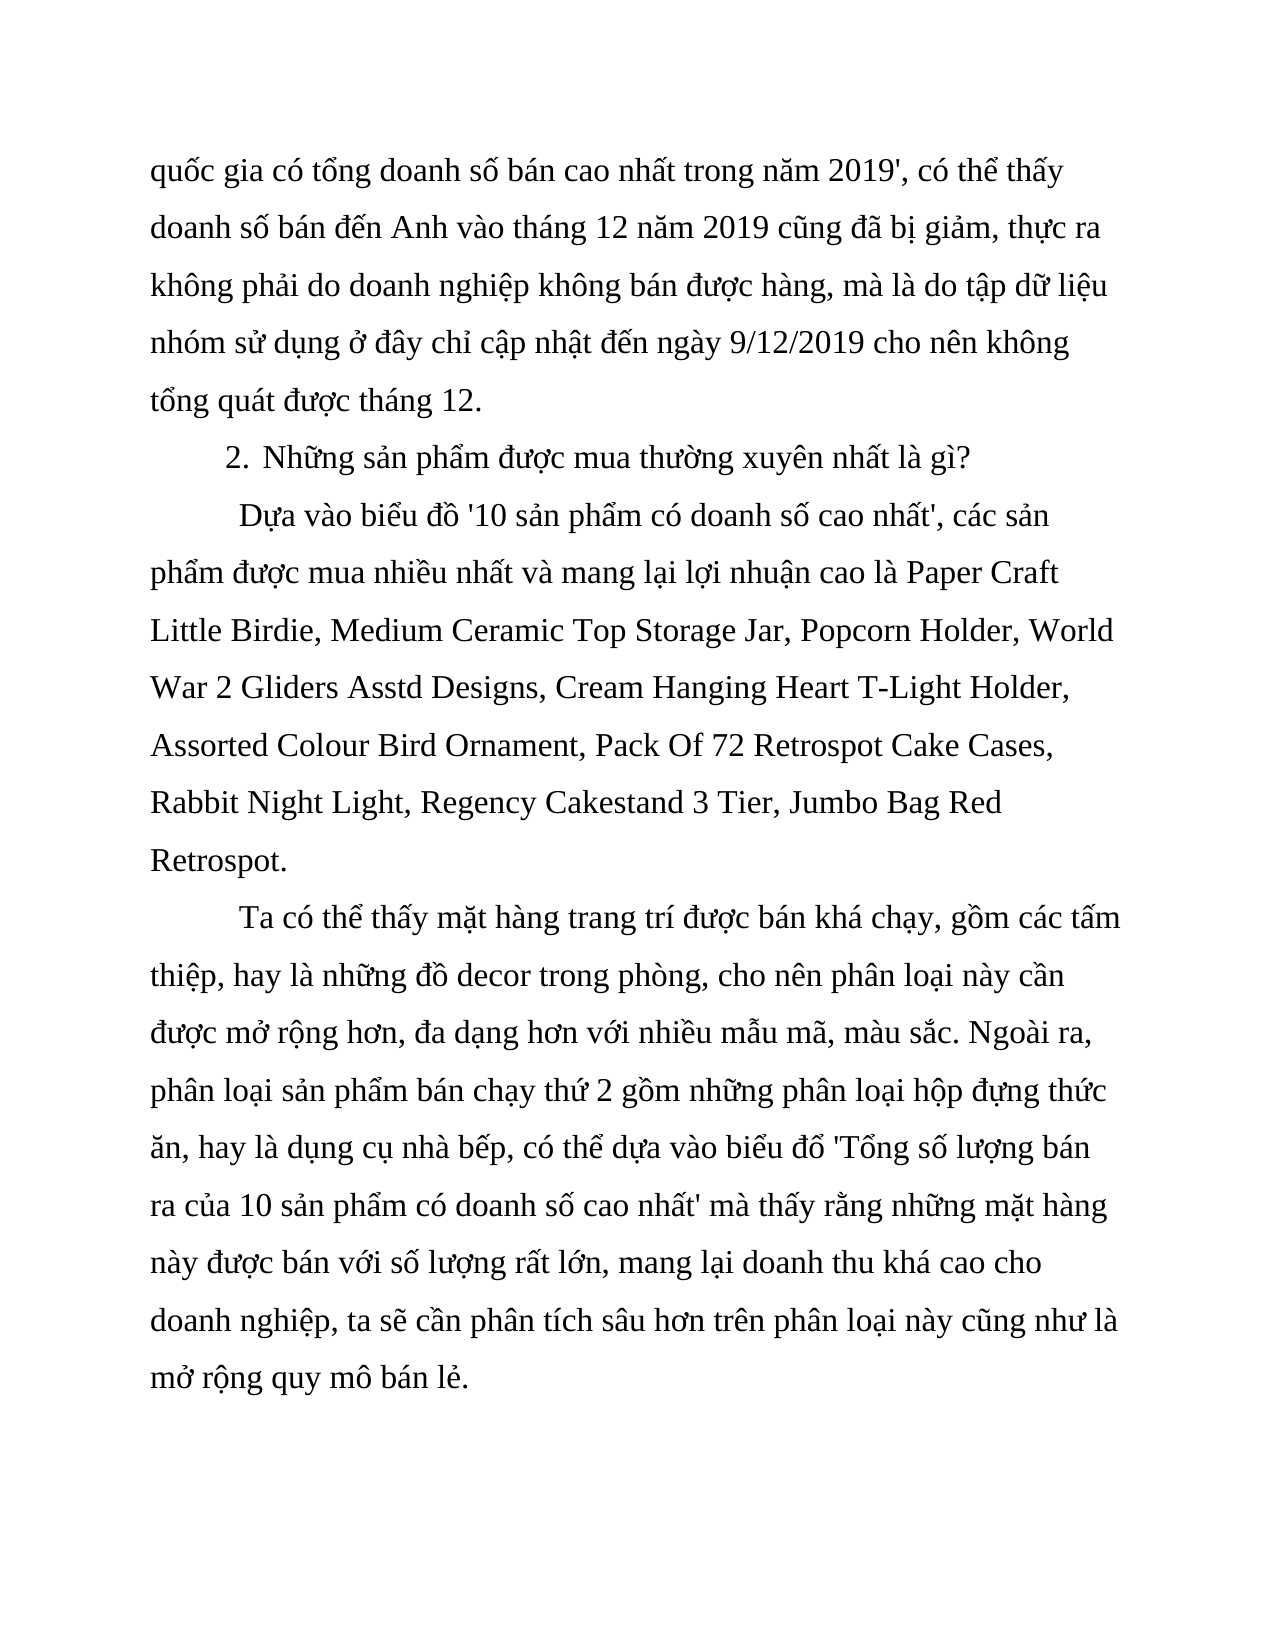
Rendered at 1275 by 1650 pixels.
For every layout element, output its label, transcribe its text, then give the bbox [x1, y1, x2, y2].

list Những sản phẩm được mua thường xuyên nhất là gì? [225, 437, 1125, 476]
text Dựa vào biểu đồ '10 sản phẩm có doanh số cao nhất', các sản phẩm được mua nhiều nhất và mang lại lợi nhuận cao là Paper Craft Little Birdie, Medium Ceramic Top Storage Jar, Popcorn Holder, World War 2 Gliders Asstd Designs, Cream Hanging Heart T-Light Holder, Assorted Colour Bird Ornament, Pack Of 72 Retrospot Cake Cases, Rabbit Night Light, Regency Cakestand 3 Tier, Jumbo Bag Red Retrospot. [150, 495, 1125, 878]
text Ta có thể thấy mặt hàng trang trí được bán khá chạy, gồm các tấm thiệp, hay là những đồ decor trong phòng, cho nên phân loại này cần được mở rộng hơn, đa dạng hơn với nhiều mẫu mã, màu sắc. Ngoài ra, phân loại sản phẩm bán chạy thứ 2 gồm những phân loại hộp đựng thức ăn, hay là dụng cụ nhà bếp, có thể dựa vào biểu đổ 'Tổng số lượng bán ra của 10 sản phẩm có doanh số cao nhất' mà thấy rằng những mặt hàng này được bán với số lượng rất lớn, mang lại doanh thu khá cao cho doanh nghiệp, ta sẽ cần phân tích sâu hơn trên phân loại này cũng như là mở rộng quy mô bán lẻ. [150, 897, 1125, 1396]
